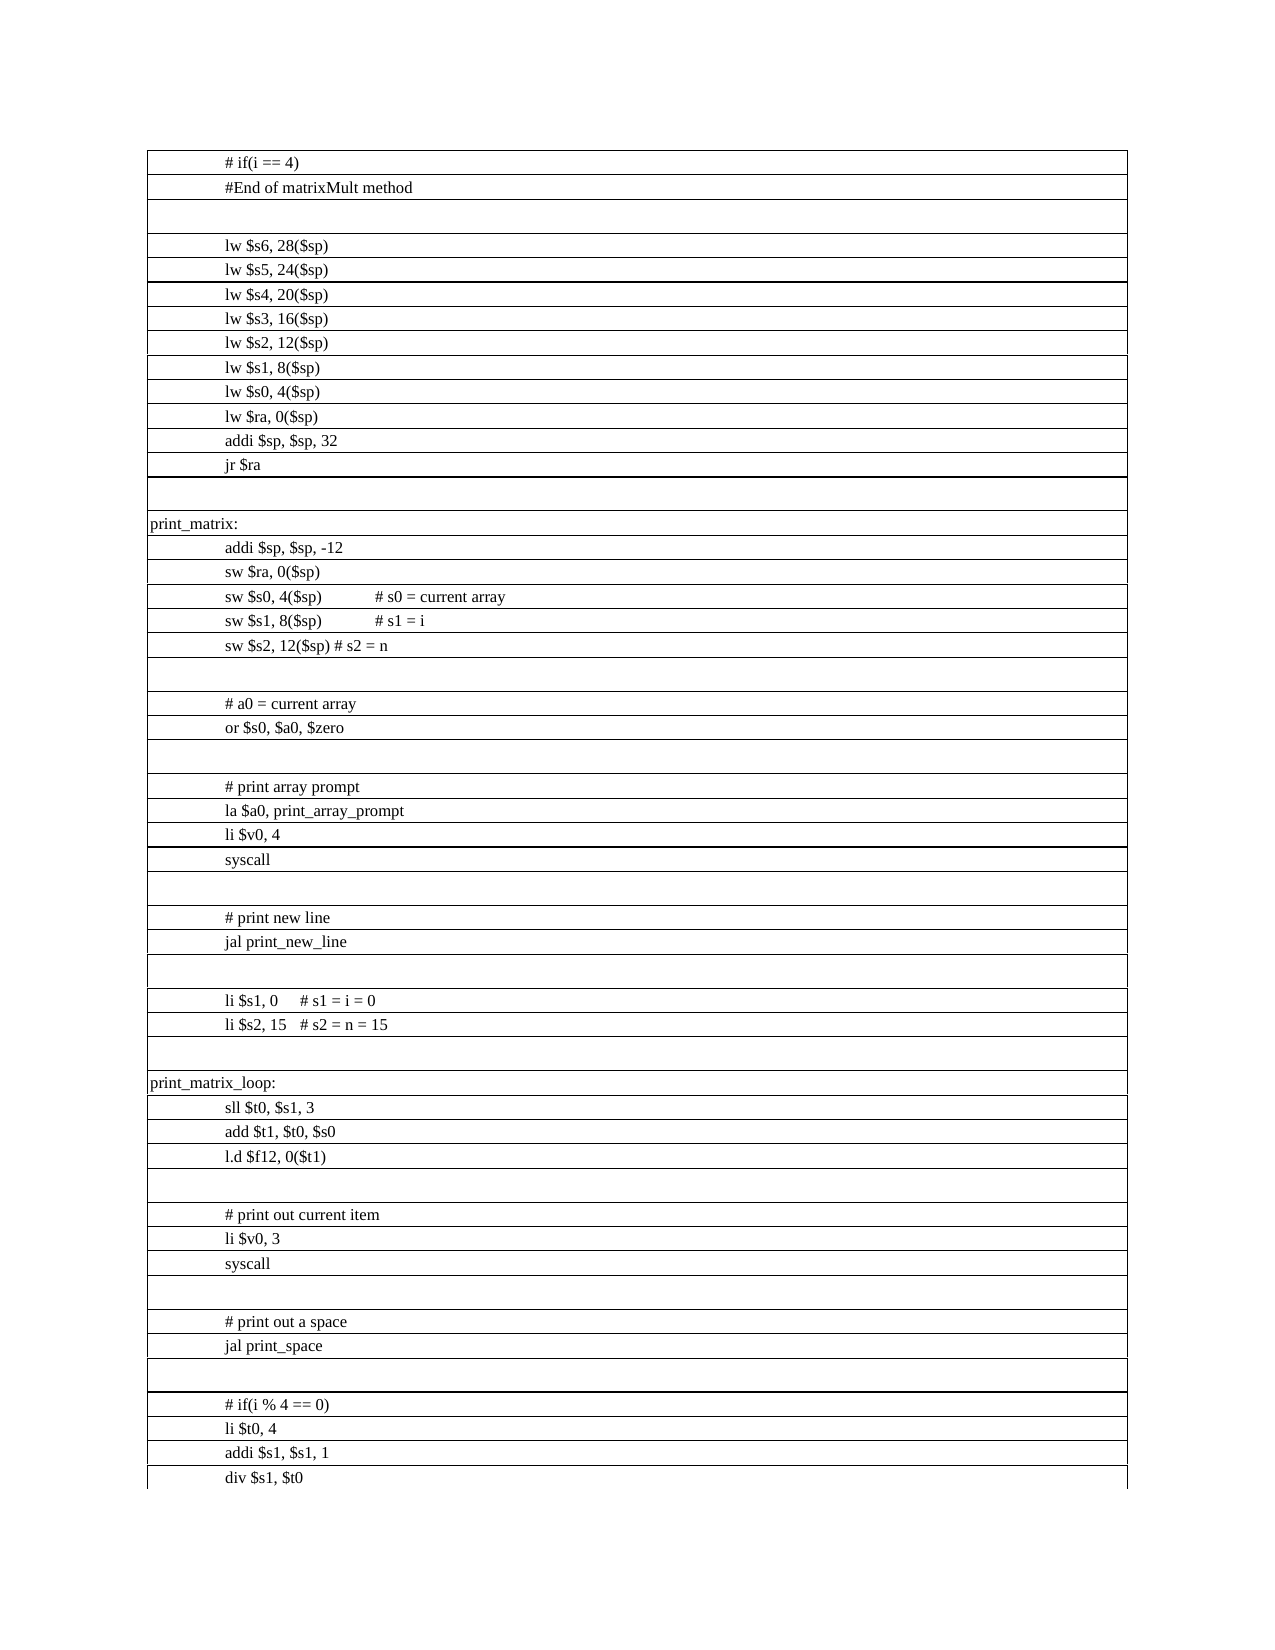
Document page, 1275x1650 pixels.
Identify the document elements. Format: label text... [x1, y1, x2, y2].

text #End of matrixMult method [148, 175, 1127, 199]
text lw $s4, 20($sp) [148, 283, 1127, 306]
text li $t0, 4 [148, 1417, 1127, 1440]
text li $v0, 4 [148, 823, 1127, 846]
text sll $t0, $s1, 3 [148, 1096, 1127, 1119]
text lw $s3, 16($sp) [148, 307, 1127, 330]
text jal print_new_line [148, 930, 1127, 953]
text or $s0, $a0, $zero [148, 716, 1127, 739]
text sw $ra, 0($sp) [148, 560, 1127, 583]
text lw $s6, 28($sp) [148, 234, 1127, 257]
text syscall [148, 848, 1127, 871]
text sw $s1, 8($sp) # s1 = i [148, 609, 1127, 632]
text print_matrix_loop: [148, 1071, 1127, 1094]
text syscall [148, 1251, 1127, 1275]
text addi $sp, $sp, -12 [148, 536, 1127, 559]
text li $s1, 0 # s1 = i = 0 [148, 989, 1127, 1012]
text addi $sp, $sp, 32 [148, 429, 1127, 452]
text sw $s2, 12($sp) # s2 = n [148, 633, 1127, 657]
text li $s2, 15 # s2 = n = 15 [148, 1013, 1127, 1036]
text # a0 = current array [148, 692, 1127, 715]
text add $t1, $t0, $s0 [148, 1120, 1127, 1143]
text # if(i == 4) [148, 151, 1127, 174]
text # print new line [148, 906, 1127, 929]
text lw $s1, 8($sp) [148, 356, 1127, 379]
text jr $ra [148, 453, 1127, 476]
text # print out current item [148, 1203, 1127, 1226]
text lw $s0, 4($sp) [148, 380, 1127, 403]
text addi $s1, $s1, 1 [148, 1441, 1127, 1464]
text li $v0, 3 [148, 1227, 1127, 1250]
text lw $s2, 12($sp) [148, 331, 1127, 354]
text # if(i % 4 == 0) [148, 1393, 1127, 1416]
text l.d $f12, 0($t1) [148, 1144, 1127, 1168]
text jal print_space [148, 1334, 1127, 1357]
text lw $ra, 0($sp) [148, 404, 1127, 428]
text # print array prompt [148, 774, 1127, 798]
text lw $s5, 24($sp) [148, 258, 1127, 281]
text div $s1, $t0 [148, 1466, 1127, 1489]
text # print out a space [148, 1310, 1127, 1333]
text print_matrix: [148, 511, 1127, 535]
text sw $s0, 4($sp) # s0 = current array [148, 585, 1127, 608]
text la $a0, print_array_prompt [148, 799, 1127, 822]
